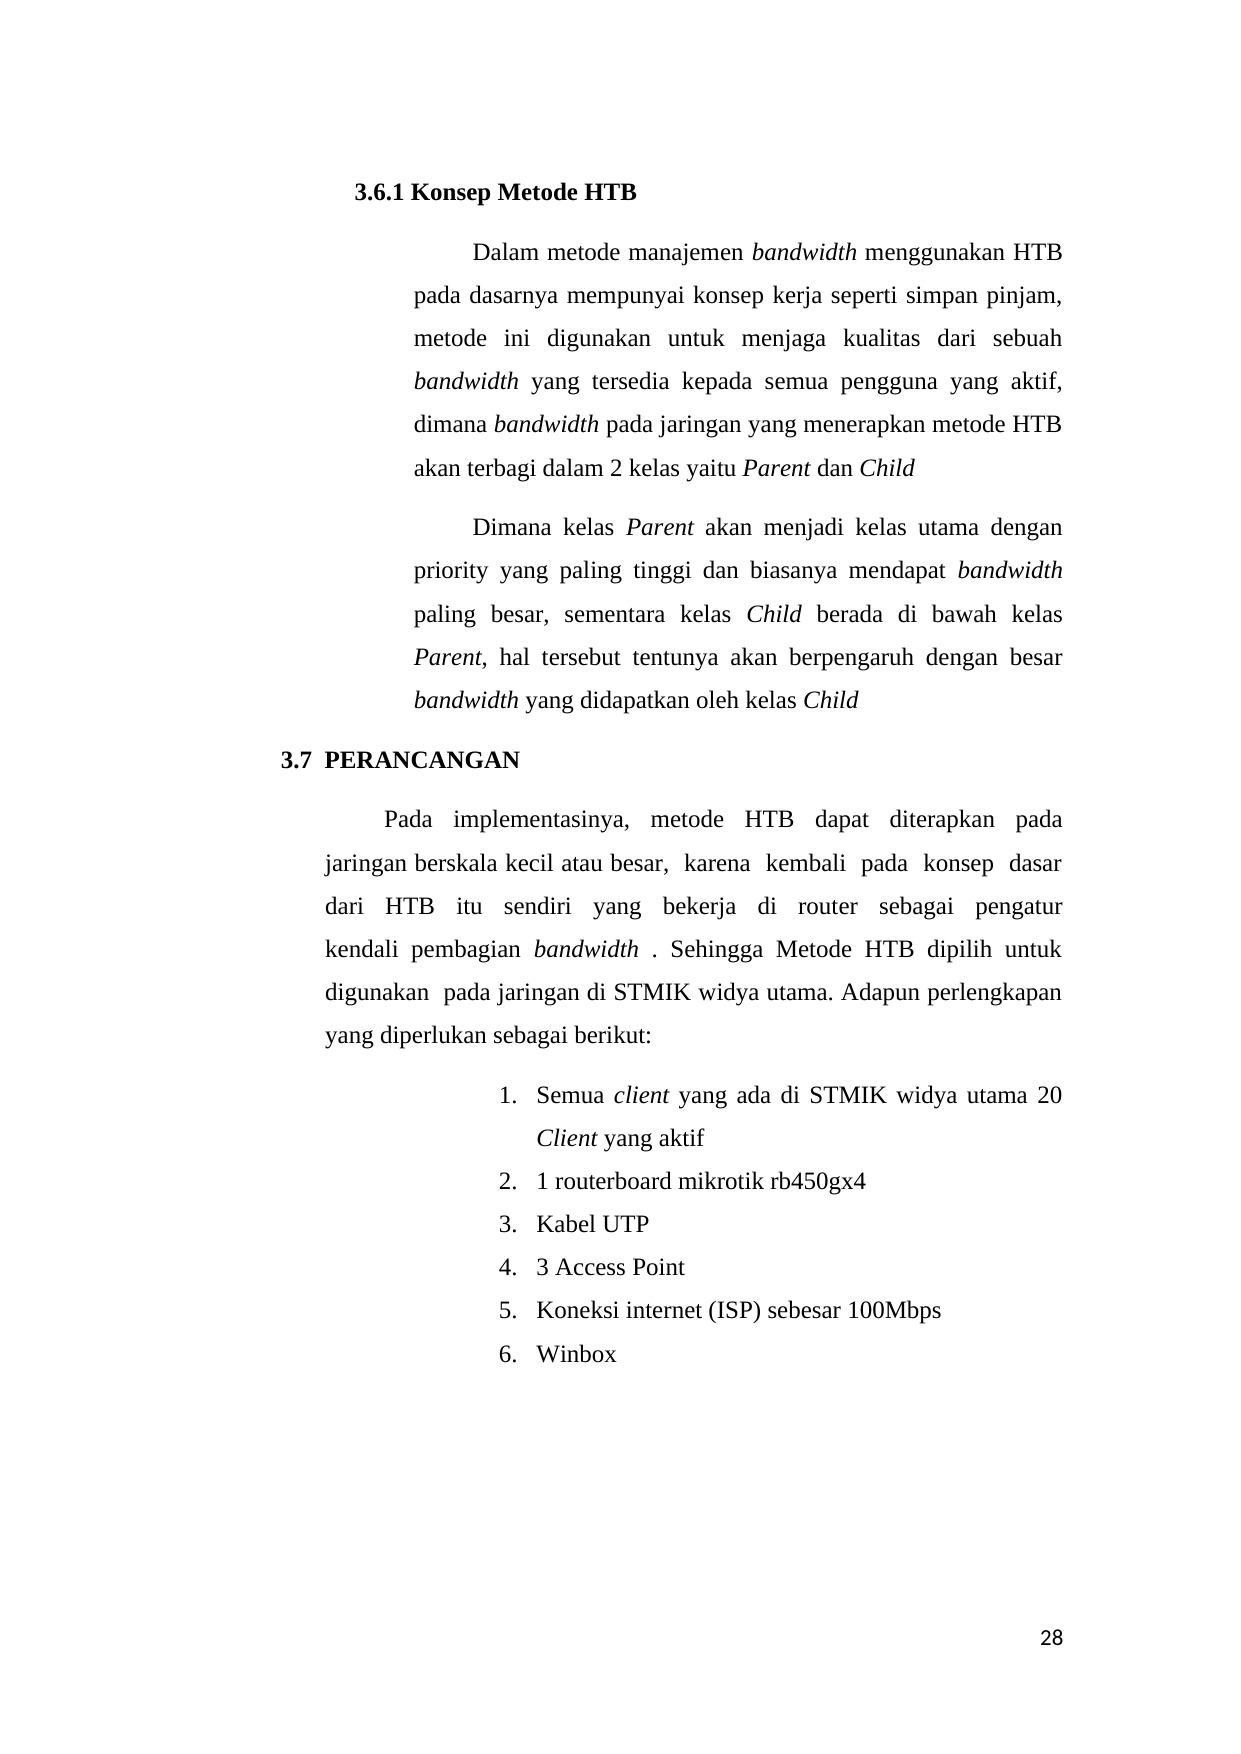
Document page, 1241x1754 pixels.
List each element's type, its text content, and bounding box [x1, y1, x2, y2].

list 3 Access Point [499, 1252, 1063, 1281]
text Dalam metode manajemen bandwidth menggunakan HTB pada dasarnya mempunyai konsep kerja seperti simpan pinjam, metode ini digunakan untuk menjaga kualitas dari sebuah bandwidth yang tersedia kepada semua pengguna yang aktif, dimana bandwidth pada jaringan yang menerapkan metode HTB akan terbagi dalam 2 kelas yaitu Parent dan Child [413, 237, 1063, 481]
list Semua client yang ada di STMIK widya utama 20 Client yang aktif [499, 1080, 1063, 1152]
text 3.7 PERANCANGAN [281, 745, 1063, 773]
text Pada implementasinya, metode HTB dapat diterapkan pada jaringan berskala kecil atau besar, karena kembali pada konsep dasar dari HTB itu sendiri yang bekerja di router sebagai pengatur kendali pembagian bandwidth . Sehingga Metode HTB dipilih untuk digunakan pada jaringan di STMIK widya utama. Adapun perlengkapan yang diperlukan sebagai berikut: [325, 804, 1063, 1049]
list 1 routerboard mikrotik rb450gx4 [499, 1166, 1063, 1195]
text Dimana kelas Parent akan menjadi kelas utama dengan priority yang paling tinggi dan biasanya mendapat bandwidth paling besar, sementara kelas Child berada di bawah kelas Parent, hal tersebut tentunya akan berpengaruh dengan besar bandwidth yang didapatkan oleh kelas Child [413, 512, 1063, 714]
list Kabel UTP [499, 1209, 1063, 1238]
text 3.6.1 Konsep Metode HTB [354, 177, 1063, 206]
list Winbox [499, 1339, 1063, 1367]
list Koneksi internet (ISP) sebesar 100Mbps [499, 1296, 1063, 1324]
